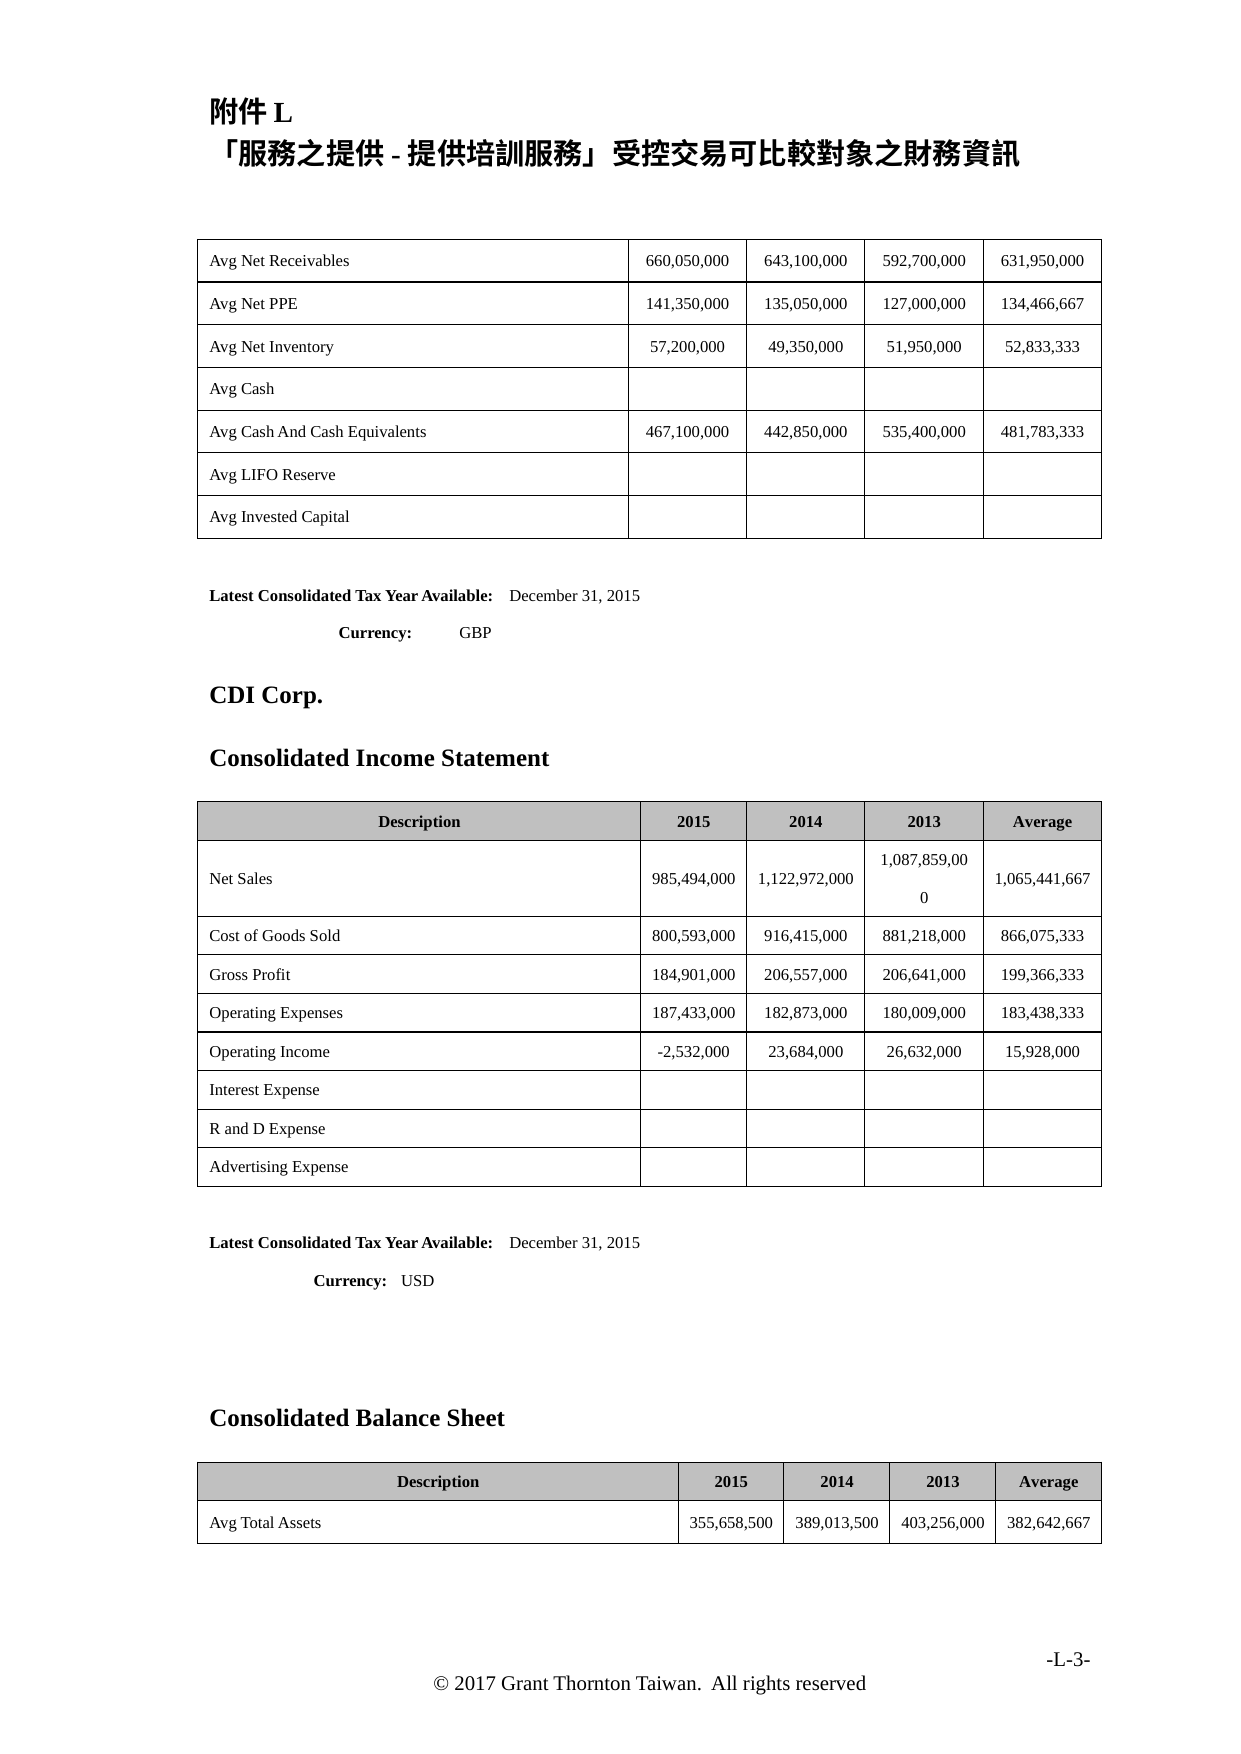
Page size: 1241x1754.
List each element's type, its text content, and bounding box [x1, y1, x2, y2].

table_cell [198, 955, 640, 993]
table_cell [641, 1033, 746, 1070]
text Latest Consolidated Tax Year Available: December 31, 2015 [209, 1224, 1090, 1262]
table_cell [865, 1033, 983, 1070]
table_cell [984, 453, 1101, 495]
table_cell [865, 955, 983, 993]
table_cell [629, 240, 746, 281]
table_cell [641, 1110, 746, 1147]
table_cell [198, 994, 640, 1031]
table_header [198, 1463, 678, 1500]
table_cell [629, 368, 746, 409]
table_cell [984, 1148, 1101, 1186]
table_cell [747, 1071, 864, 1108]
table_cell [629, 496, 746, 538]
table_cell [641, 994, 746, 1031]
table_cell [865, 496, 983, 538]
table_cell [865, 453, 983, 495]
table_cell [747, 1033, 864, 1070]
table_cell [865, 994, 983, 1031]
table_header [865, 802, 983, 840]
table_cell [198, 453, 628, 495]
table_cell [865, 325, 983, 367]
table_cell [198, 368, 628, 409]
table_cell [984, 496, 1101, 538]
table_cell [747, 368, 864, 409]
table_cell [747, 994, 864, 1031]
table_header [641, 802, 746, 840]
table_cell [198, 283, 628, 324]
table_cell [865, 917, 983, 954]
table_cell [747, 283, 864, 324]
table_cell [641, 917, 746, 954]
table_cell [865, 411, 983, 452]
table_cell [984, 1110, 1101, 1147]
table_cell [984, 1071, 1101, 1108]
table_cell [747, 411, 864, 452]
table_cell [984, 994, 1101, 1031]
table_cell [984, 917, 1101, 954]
text Currency: USD [209, 1262, 1090, 1299]
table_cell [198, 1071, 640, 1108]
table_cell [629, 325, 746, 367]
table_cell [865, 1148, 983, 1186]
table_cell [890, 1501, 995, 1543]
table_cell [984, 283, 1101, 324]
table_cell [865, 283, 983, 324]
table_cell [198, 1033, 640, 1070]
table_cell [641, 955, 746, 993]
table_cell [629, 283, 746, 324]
text Latest Consolidated Tax Year Available: December 31, 2015 [209, 576, 1090, 614]
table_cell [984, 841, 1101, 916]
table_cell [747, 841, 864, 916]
text Currency: GBP [209, 614, 1090, 651]
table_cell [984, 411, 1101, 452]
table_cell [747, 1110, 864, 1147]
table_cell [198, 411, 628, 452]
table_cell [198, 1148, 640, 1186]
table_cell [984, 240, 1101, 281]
text Consolidated Income Statement [209, 739, 1090, 776]
text Consolidated Balance Sheet [209, 1399, 1090, 1437]
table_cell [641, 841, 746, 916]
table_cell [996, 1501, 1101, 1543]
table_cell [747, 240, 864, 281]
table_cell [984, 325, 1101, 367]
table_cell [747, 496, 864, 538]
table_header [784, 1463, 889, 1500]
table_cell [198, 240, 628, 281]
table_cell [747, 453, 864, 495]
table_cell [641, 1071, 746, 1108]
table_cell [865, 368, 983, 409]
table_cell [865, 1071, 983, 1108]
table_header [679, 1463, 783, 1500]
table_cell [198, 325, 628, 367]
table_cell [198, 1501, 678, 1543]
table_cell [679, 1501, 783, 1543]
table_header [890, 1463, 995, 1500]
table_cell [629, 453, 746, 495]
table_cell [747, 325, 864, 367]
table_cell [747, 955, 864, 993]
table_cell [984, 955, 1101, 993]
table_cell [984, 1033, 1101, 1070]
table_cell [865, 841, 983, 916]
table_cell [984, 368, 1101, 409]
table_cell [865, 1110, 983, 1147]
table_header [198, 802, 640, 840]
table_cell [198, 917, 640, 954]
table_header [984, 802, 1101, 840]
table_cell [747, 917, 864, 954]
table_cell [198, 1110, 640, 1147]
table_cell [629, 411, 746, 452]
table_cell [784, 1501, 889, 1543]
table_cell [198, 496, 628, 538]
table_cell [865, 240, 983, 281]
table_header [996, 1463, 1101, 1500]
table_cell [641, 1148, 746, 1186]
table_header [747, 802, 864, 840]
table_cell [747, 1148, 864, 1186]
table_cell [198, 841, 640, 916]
text CDI Corp. [209, 676, 1090, 714]
